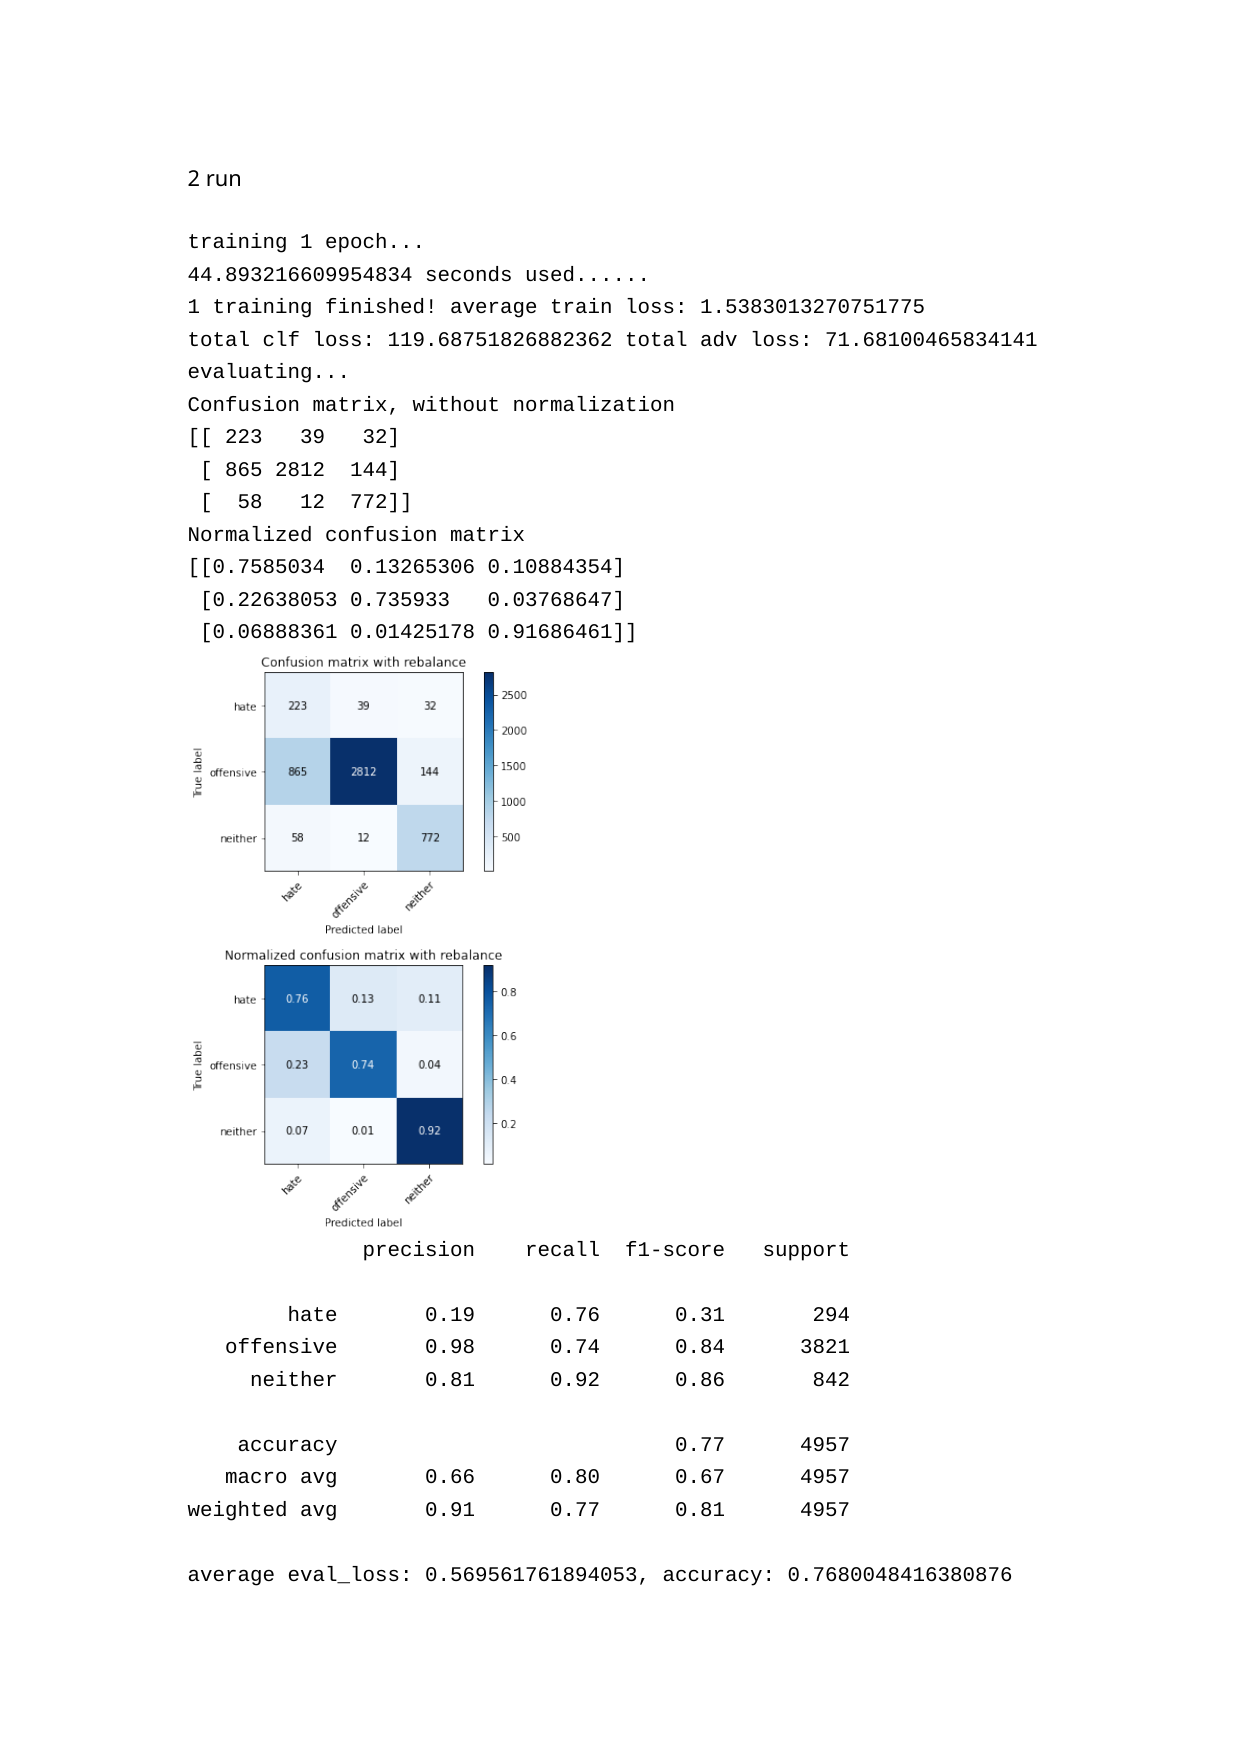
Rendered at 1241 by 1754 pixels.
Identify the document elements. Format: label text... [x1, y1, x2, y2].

text accuracy 0.77 4957 [187, 1429, 1053, 1462]
text Normalized confusion matrix [187, 519, 1053, 552]
text [ 865 2812 144] [187, 454, 1053, 487]
text [ 58 12 772]] [187, 487, 1053, 519]
text average eval_loss: 0.569561761894053, accuracy: 0.7680048416380876 [187, 1559, 1053, 1592]
text neither 0.81 0.92 0.86 842 [187, 1364, 1053, 1397]
picture [187, 649, 534, 1235]
text weighted avg 0.91 0.77 0.81 4957 [187, 1494, 1053, 1527]
text Confusion matrix, without normalization [187, 389, 1053, 422]
text macro avg 0.66 0.80 0.67 4957 [187, 1462, 1053, 1494]
text 2 run [187, 162, 1053, 194]
text [[ 223 39 32] [187, 422, 1053, 454]
text precision recall f1-score support [187, 1234, 1053, 1267]
text hate 0.19 0.76 0.31 294 [187, 1299, 1053, 1332]
text [0.06888361 0.01425178 0.91686461]] [187, 617, 1053, 649]
text offensive 0.98 0.74 0.84 3821 [187, 1332, 1053, 1364]
text 44.893216609954834 seconds used...... [187, 259, 1053, 292]
text total clf loss: 119.68751826882362 total adv loss: 71.68100465834141 [187, 324, 1053, 357]
text 1 training finished! average train loss: 1.5383013270751775 [187, 292, 1053, 324]
text training 1 epoch... [187, 227, 1053, 259]
text [[0.7585034 0.13265306 0.10884354] [187, 552, 1053, 584]
text evaluating... [187, 357, 1053, 389]
text [0.22638053 0.735933 0.03768647] [187, 584, 1053, 617]
